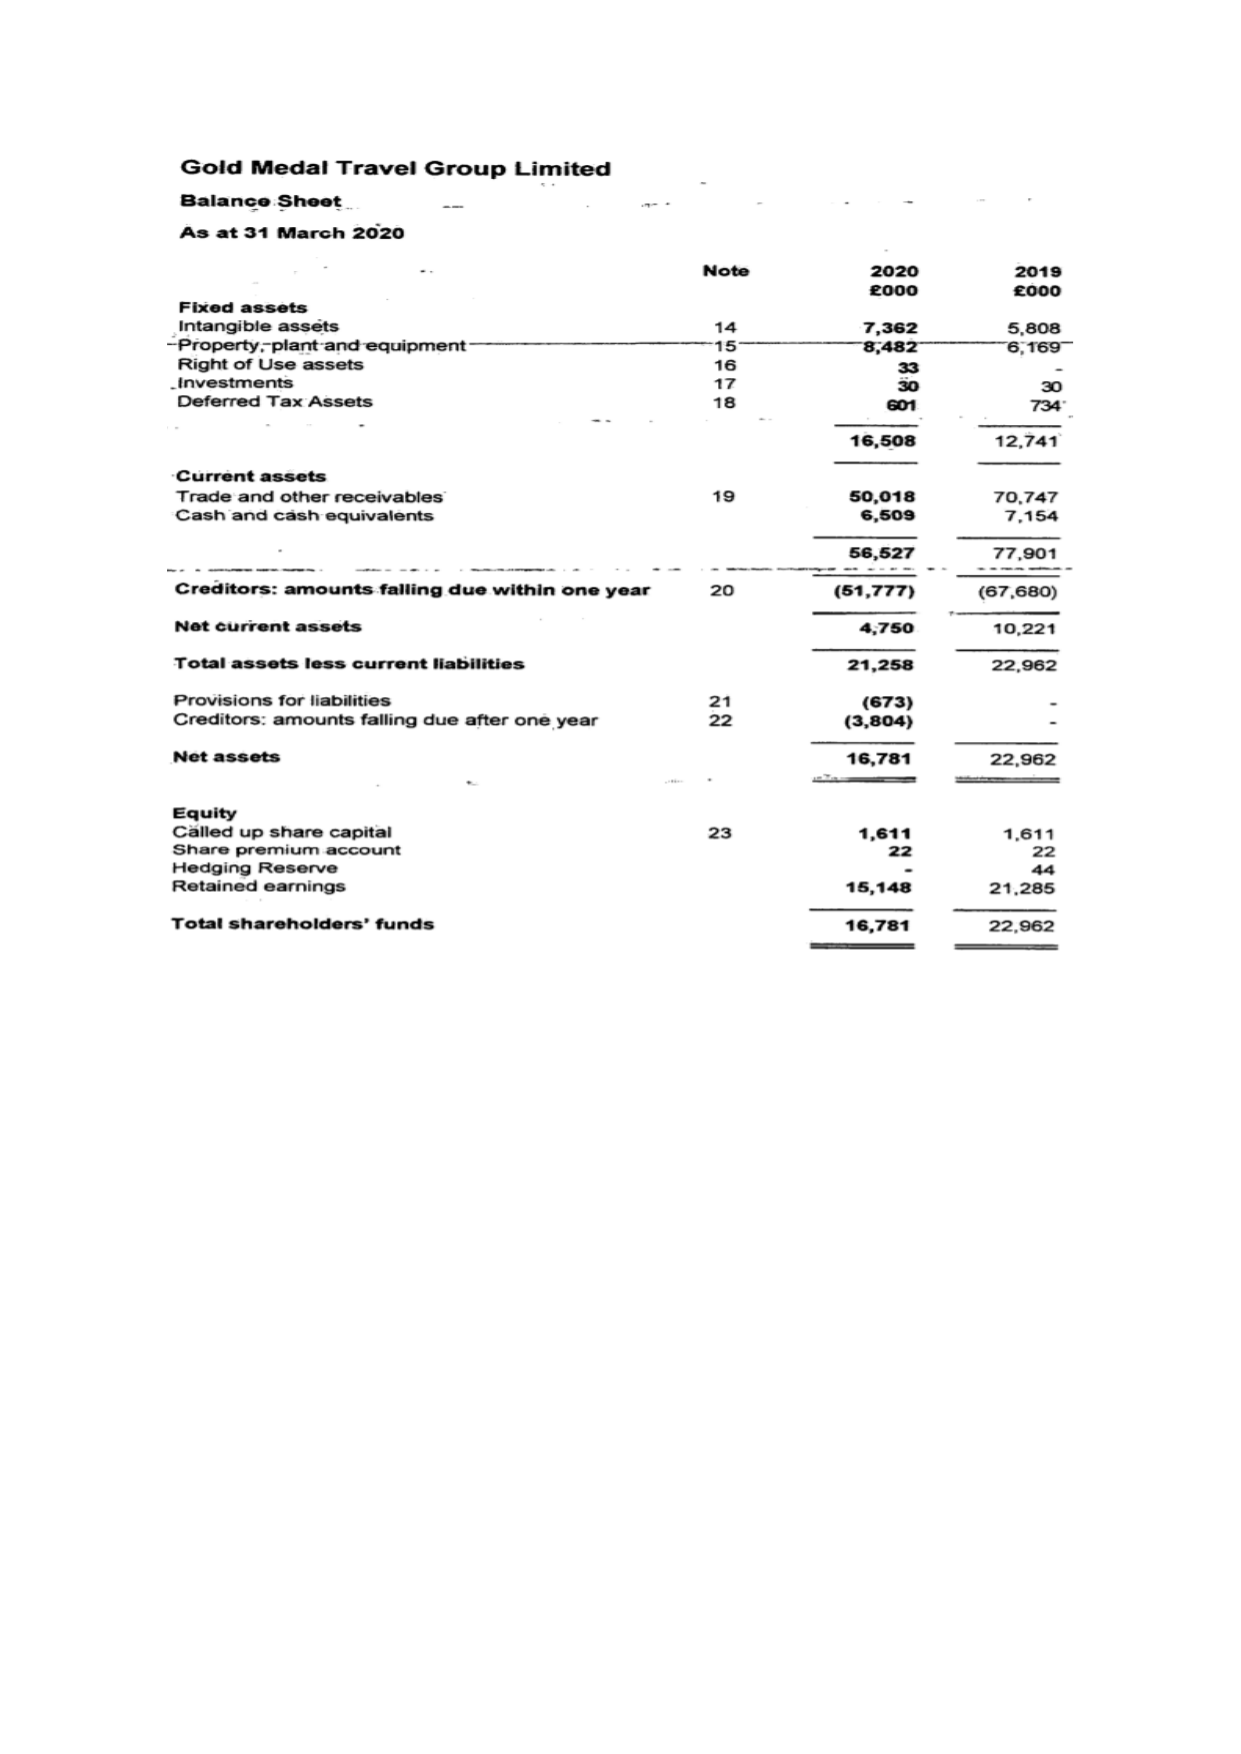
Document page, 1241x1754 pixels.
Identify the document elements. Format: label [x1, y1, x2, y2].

picture [167, 150, 1074, 968]
